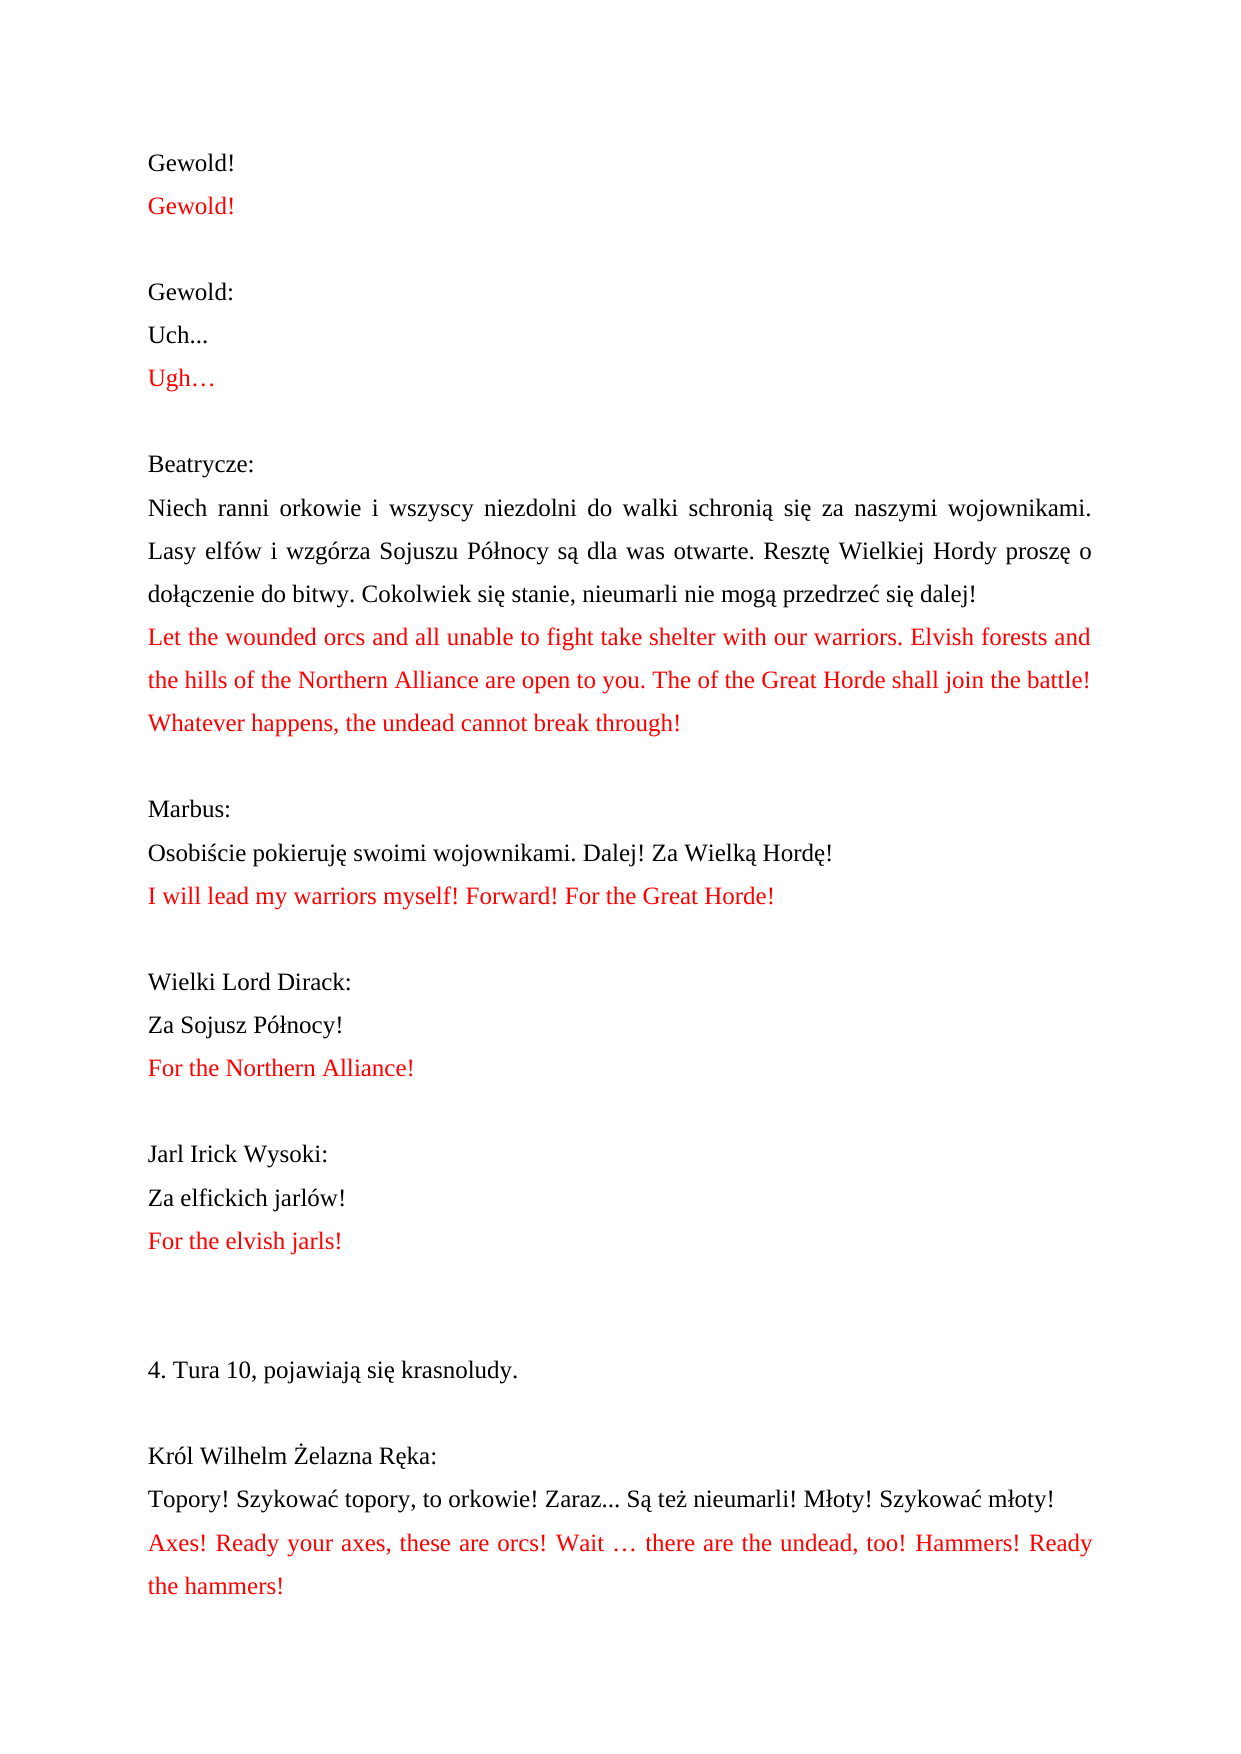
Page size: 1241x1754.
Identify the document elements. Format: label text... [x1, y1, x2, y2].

text Gewold! [148, 148, 1093, 176]
text Ugh… [148, 363, 1093, 392]
text For the elvish jarls! [148, 1226, 1093, 1254]
text Za Sojusz Północy! [148, 1010, 1093, 1039]
text Jarl Irick Wysoki: [148, 1139, 1093, 1168]
text Marbus: [148, 794, 1093, 823]
text Wielki Lord Dirack: [148, 967, 1093, 996]
text Gewold! [148, 191, 1093, 219]
text Axes! Ready your axes, these are orcs! Wait … there are the undead, too! Hammers! Ready the hammers! [148, 1528, 1093, 1599]
text 4. Tura 10, pojawiają się krasnoludy. [148, 1355, 1093, 1384]
text Beatrycze: [148, 449, 1093, 478]
text Topory! Szykować topory, to orkowie! Zaraz... Są też nieumarli! Młoty! Szykować młoty! [148, 1484, 1093, 1513]
text Za elfickich jarlów! [148, 1183, 1093, 1211]
text For the Northern Alliance! [148, 1053, 1093, 1082]
text Let the wounded orcs and all unable to fight take shelter with our warriors. Elvish forests and the hills of the Northern Alliance are open to you. The of the Great Horde shall join the battle! Whatever happens, the undead cannot break through! [148, 622, 1093, 737]
text Osobiście pokieruję swoimi wojownikami. Dalej! Za Wielką Hordę! [148, 838, 1093, 866]
text Uch... [148, 320, 1093, 349]
text Niech ranni orkowie i wszyscy niezdolni do walki schronią się za naszymi wojownikami. Lasy elfów i wzgórza Sojuszu Północy są dla was otwarte. Resztę Wielkiej Hordy proszę o dołączenie do bitwy. Cokolwiek się stanie, nieumarli nie mogą przedrzeć się dalej! [148, 493, 1093, 608]
text I will lead my warriors myself! Forward! For the Great Horde! [148, 881, 1093, 909]
text Król Wilhelm Żelazna Ręka: [148, 1441, 1093, 1470]
text Gewold: [148, 277, 1093, 306]
